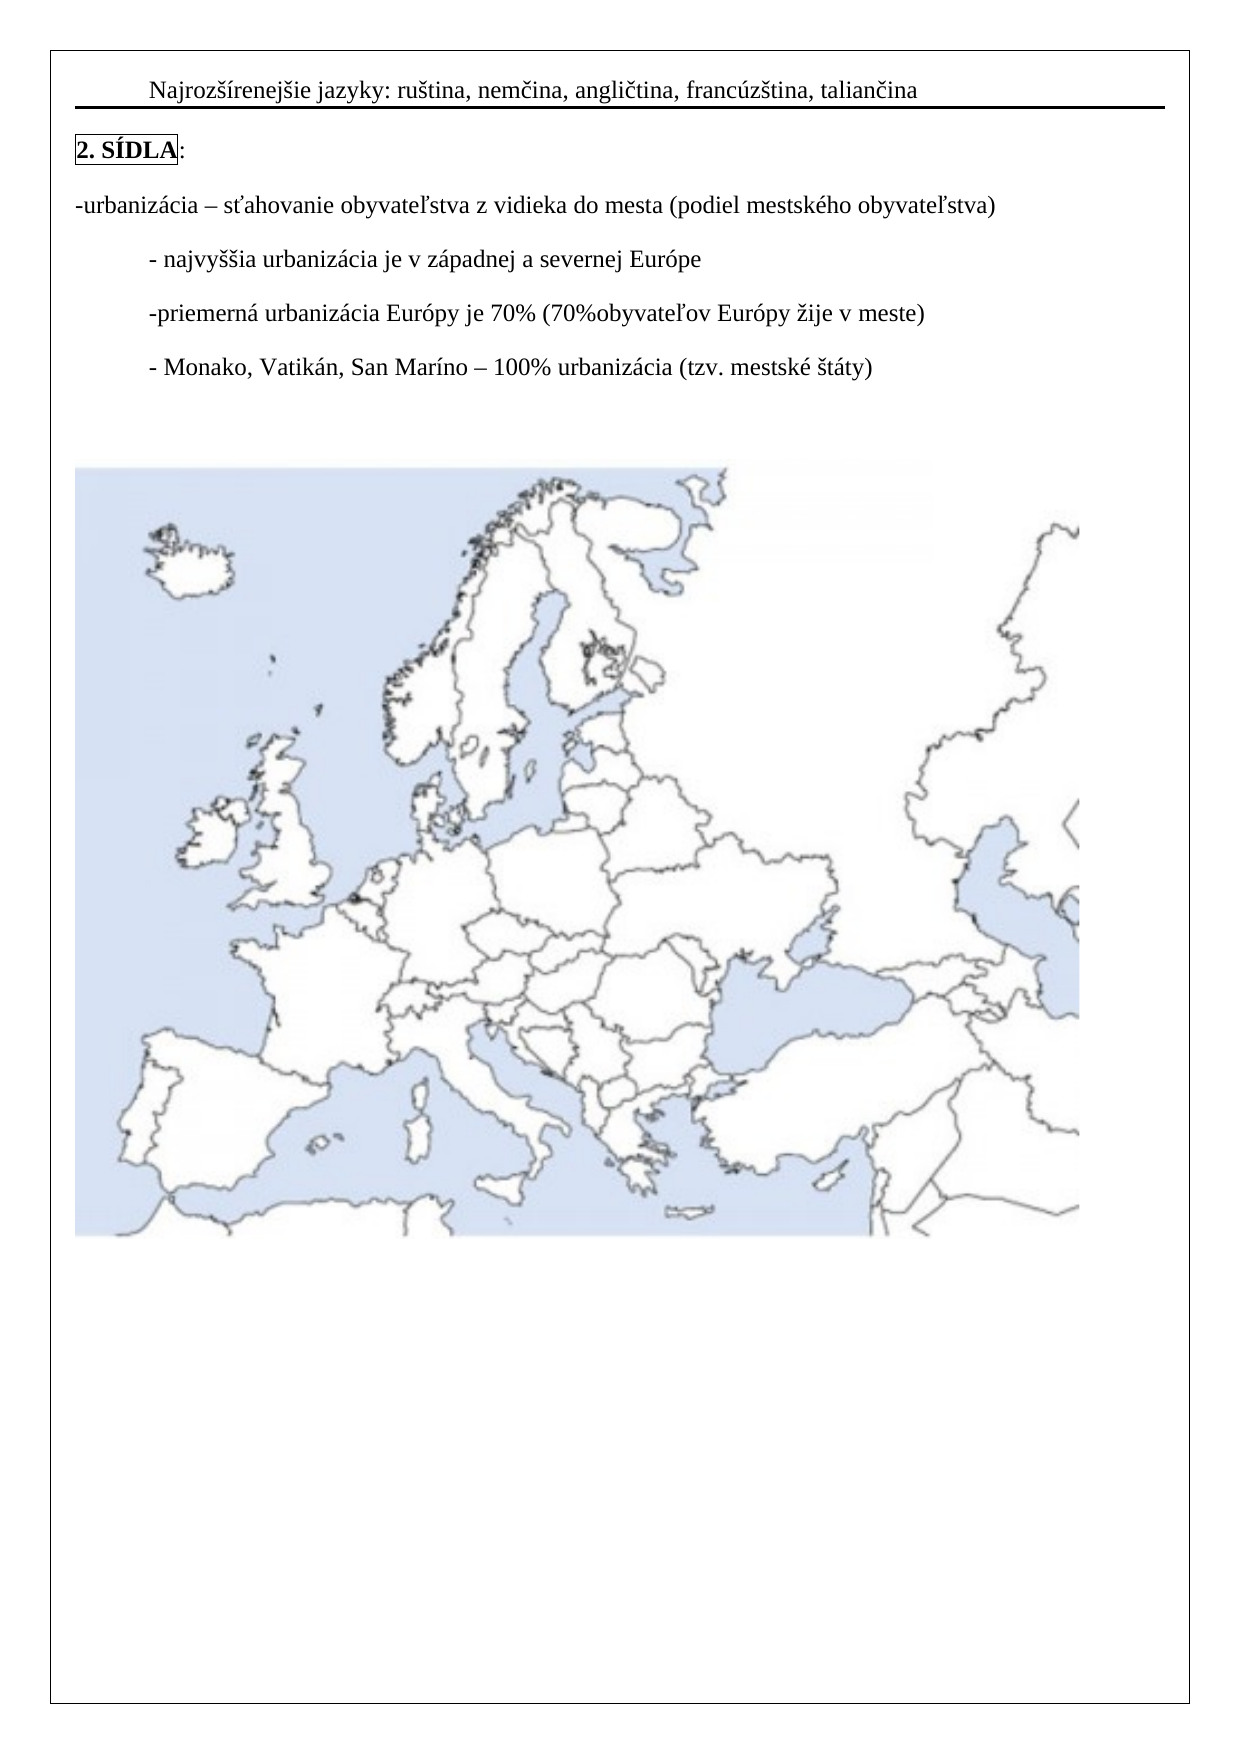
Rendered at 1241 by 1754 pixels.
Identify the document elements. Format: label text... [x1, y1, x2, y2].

text -urbanizácia – sťahovanie obyvateľstva z vidieka do mesta (podiel mestského obyvateľstva) [75, 190, 1165, 219]
picture [75, 459, 1080, 1239]
text Najrozšírenejšie jazyky: ruština, nemčina, angličtina, francúzština, taliančina [75, 75, 1165, 106]
text -priemerná urbanizácia Európy je 70% (70%obyvateľov Európy žije v meste) [75, 298, 1165, 327]
text 2. SÍDLA: [178, 134, 1165, 165]
text - Monako, Vatikán, San Maríno – 100% urbanizácia (tzv. mestské štáty) [75, 352, 1165, 381]
text - najvyššia urbanizácia je v západnej a severnej Európe [75, 244, 1165, 273]
text 2. SÍDLA: [76, 135, 177, 164]
